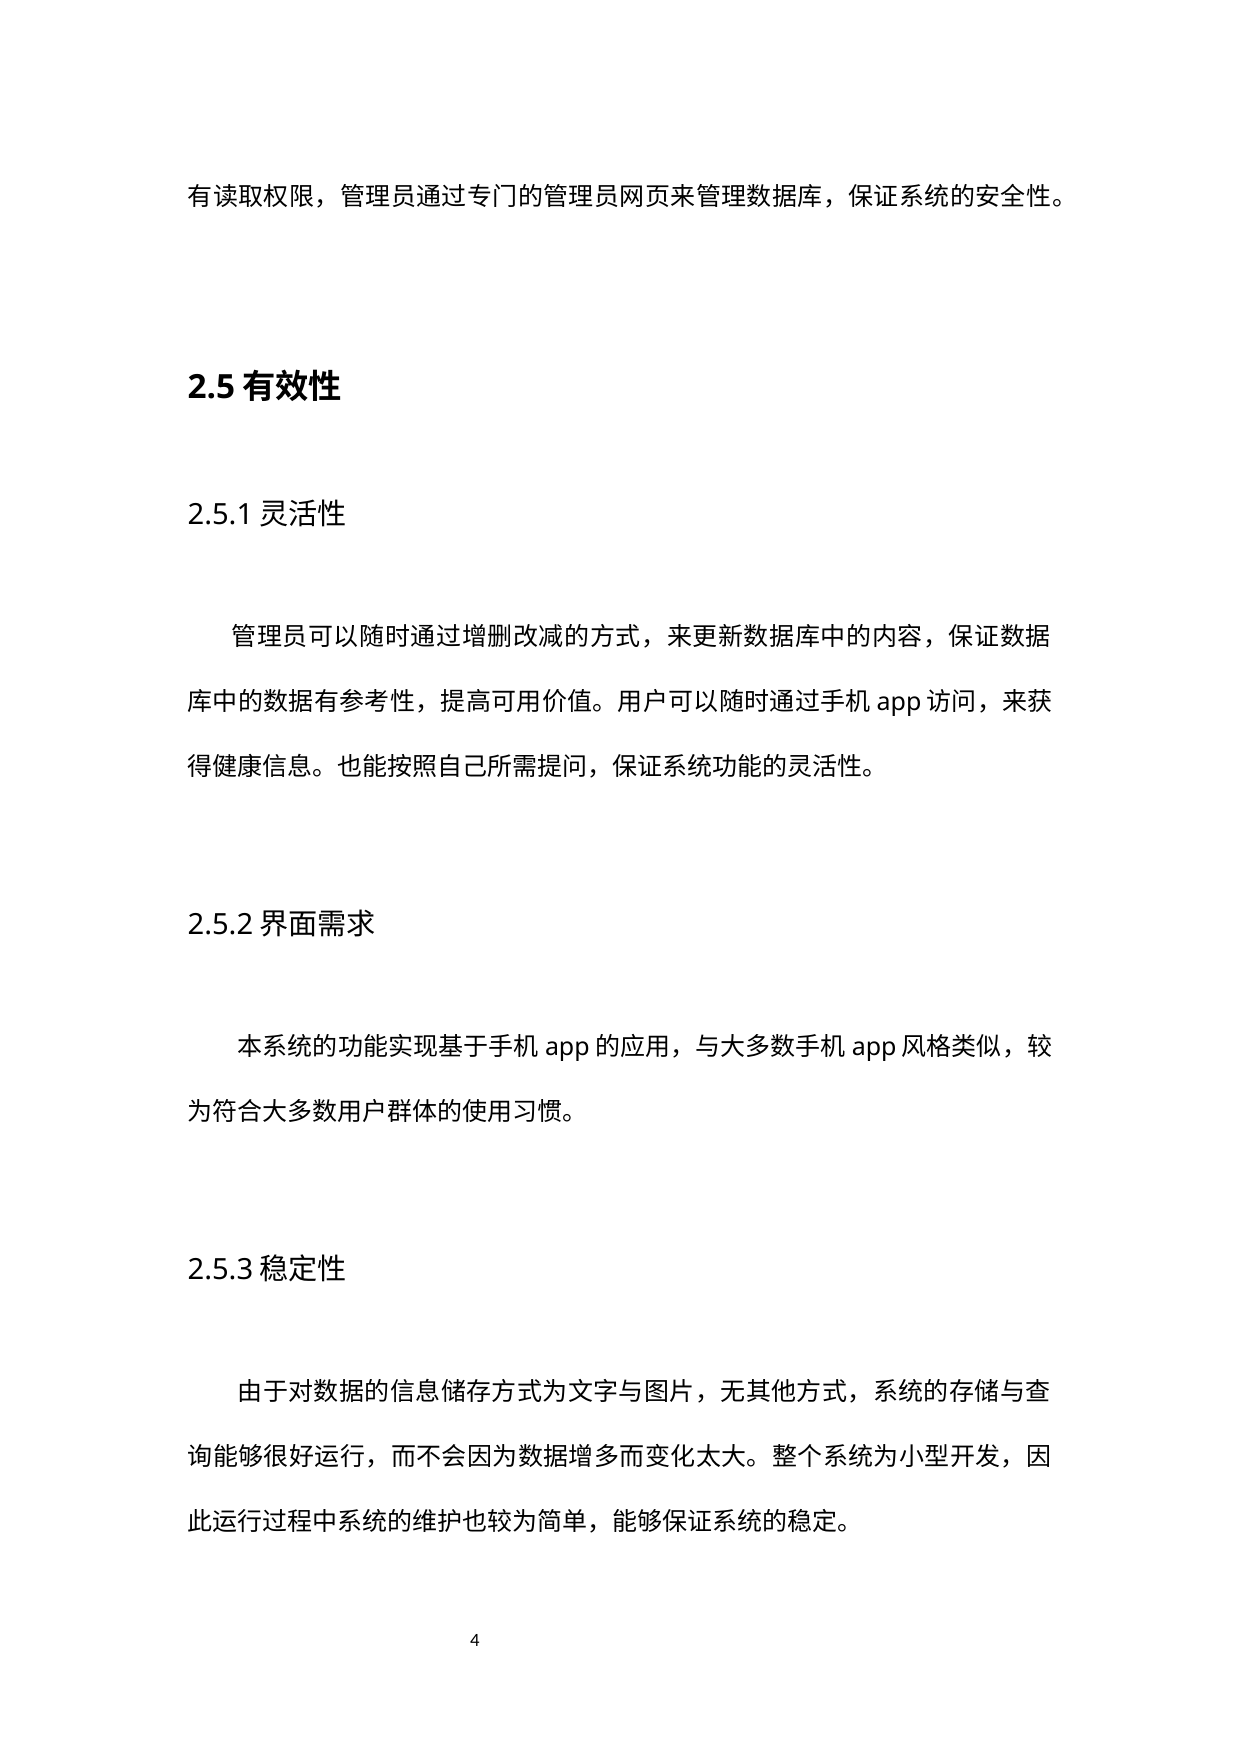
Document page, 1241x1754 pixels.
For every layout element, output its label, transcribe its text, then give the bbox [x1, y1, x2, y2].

text 本系统的功能实现基于手机app的应用，与大多数手机app风格类似，较为符合大多数用户群体的使用习惯。 [187, 1012, 1053, 1142]
text 由于对数据的信息储存方式为文字与图片，无其他方式，系统的存储与查询能够很好运行，而不会因为数据增多而变化太大。整个系统为小型开发，因此运行过程中系统的维护也较为简单，能够保证系统的稳定。 [187, 1357, 1053, 1552]
text 管理员可以随时通过增删改减的方式，来更新数据库中的内容，保证数据库中的数据有参考性，提高可用价值。用户可以随时通过手机app访问，来获得健康信息。也能按照自己所需提问，保证系统功能的灵活性。 [187, 602, 1053, 797]
subtitle 2.5有效性 [187, 352, 1053, 417]
subtitle 2.5.1灵活性 [187, 479, 1053, 544]
subtitle 2.5.2界面需求 [187, 889, 1053, 954]
subtitle 2.5.3稳定性 [187, 1234, 1053, 1299]
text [187, 162, 1053, 259]
